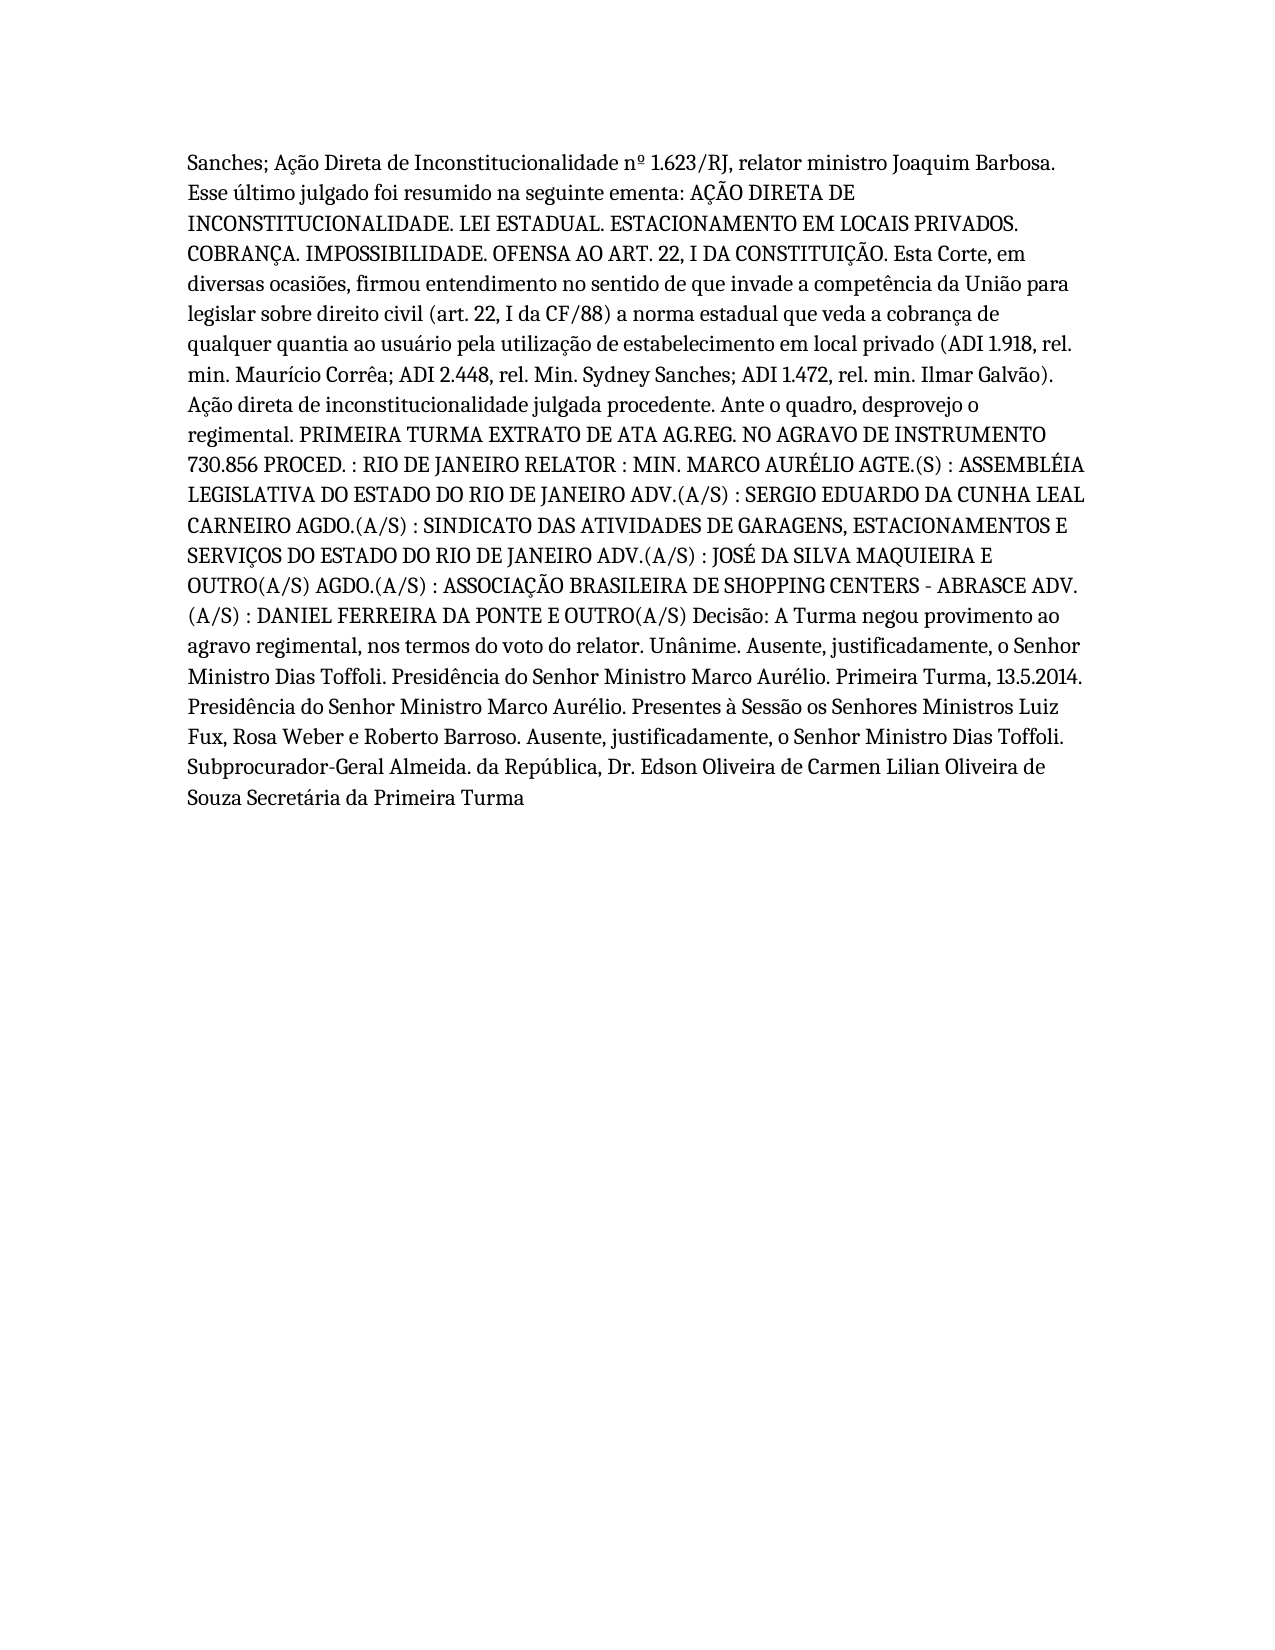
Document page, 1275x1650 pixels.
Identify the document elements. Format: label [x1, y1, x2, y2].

text [187, 150, 1087, 811]
